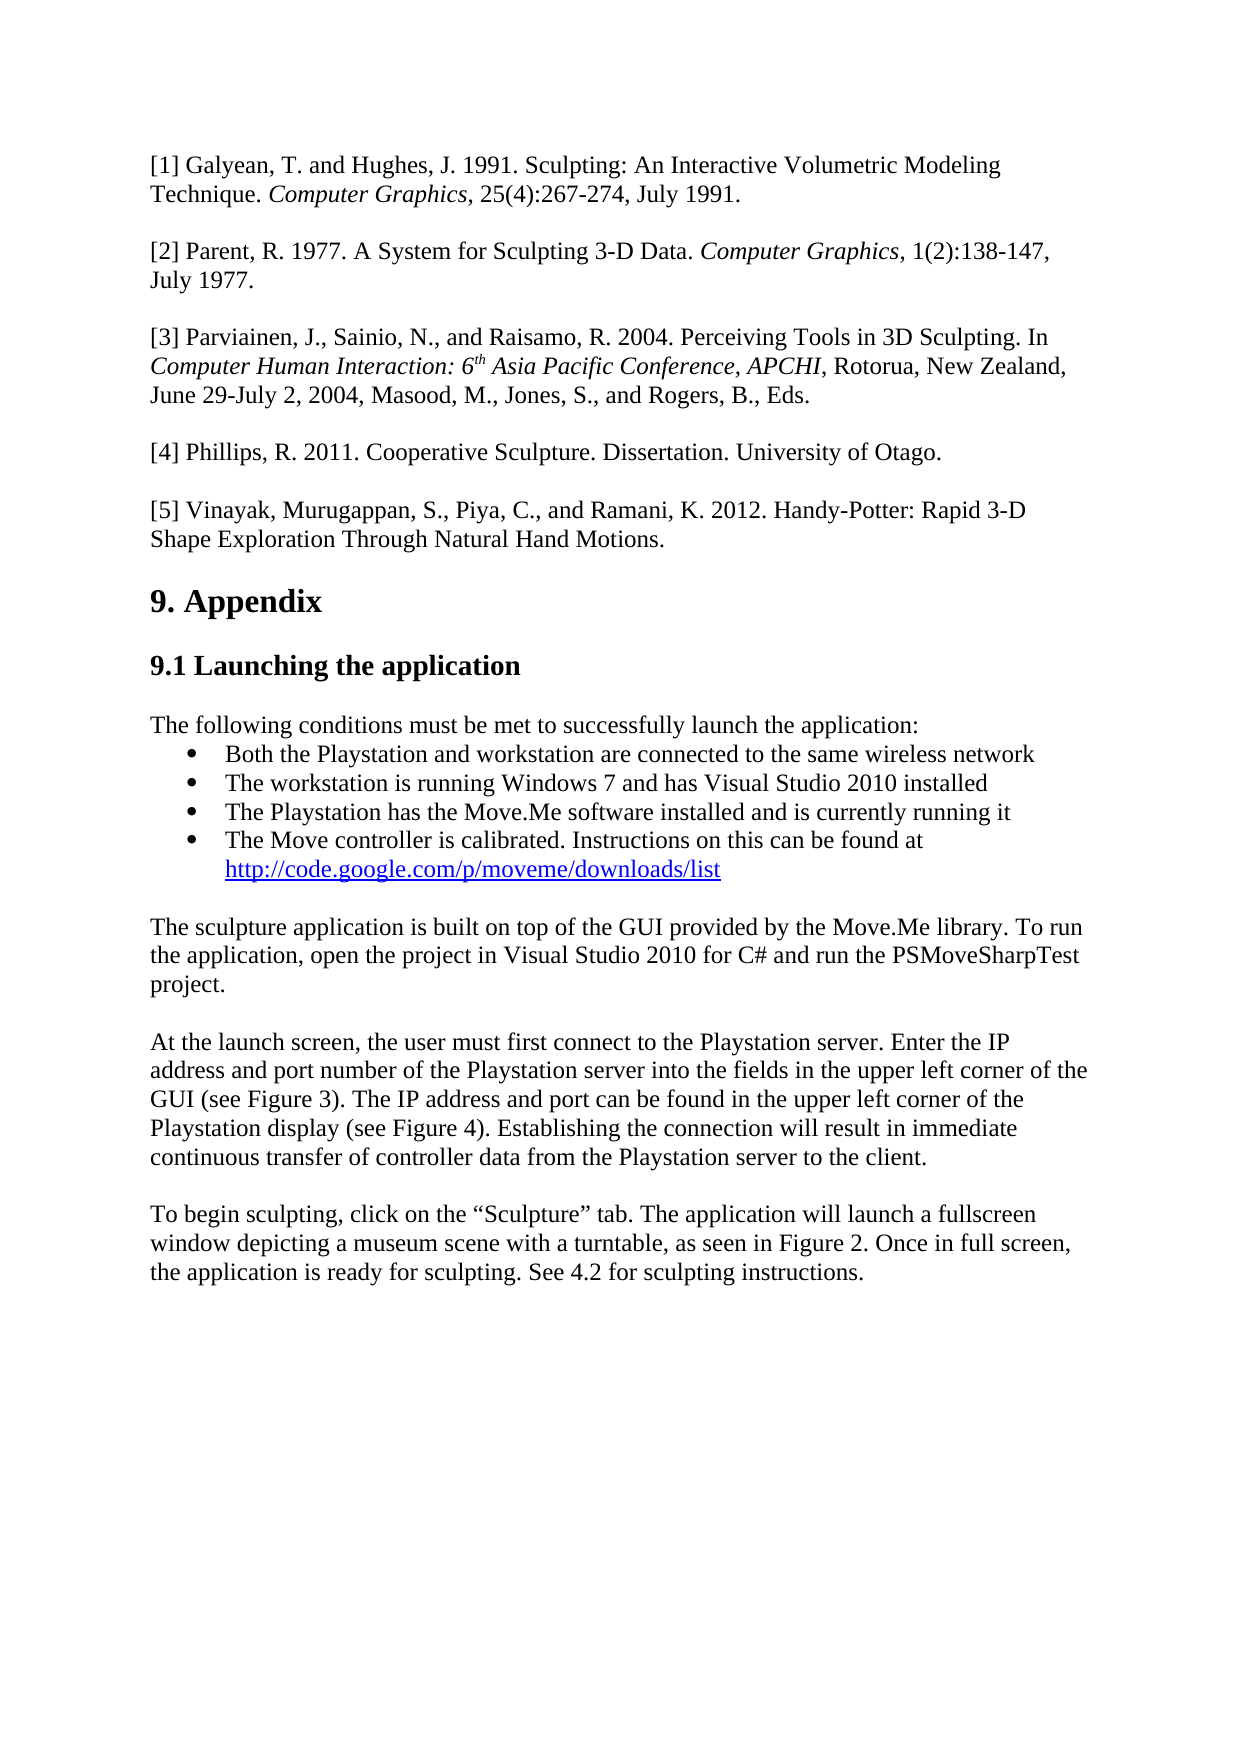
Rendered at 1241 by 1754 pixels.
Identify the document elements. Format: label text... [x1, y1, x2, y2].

list Both the Playstation and workstation are connected to the same wireless network [187, 739, 1090, 768]
text [4] Phillips, R. 2011. Cooperative Sculpture. Dissertation. University of Otago. [150, 437, 1090, 466]
text [2] Parent, R. 1977. A System for Sculpting 3-D Data. Computer Graphics, 1(2):138-147, July 1977. [150, 236, 1090, 294]
list The Playstation has the Move.Me software installed and is currently running it [187, 797, 1090, 826]
text 9. Appendix [150, 581, 1090, 619]
text 9.1 Launching the application [150, 648, 1090, 682]
text [5] Vinayak, Murugappan, S., Piya, C., and Ramani, K. 2012. Handy-Potter: Rapid 3-D Shape Exploration Through Natural Hand Motions. [150, 495, 1090, 552]
text At the launch screen, the user must first connect to the Playstation server. Enter the IP address and port number of the Playstation server into the fields in the upper left corner of the GUI (see Figure 3). The IP address and port can be found in the upper left corner of the Playstation display (see Figure 4). Establishing the connection will result in immediate continuous transfer of controller data from the Playstation server to the client. [150, 1027, 1090, 1171]
text [3] Parviainen, J., Sainio, N., and Raisamo, R. 2004. Perceiving Tools in 3D Sculpting. In Computer Human Interaction: 6th Asia Pacific Conference, APCHI, Rotorua, New Zealand, June 29-July 2, 2004, Masood, M., Jones, S., and Rogers, B., Eds. [150, 322, 1090, 409]
text The following conditions must be met to successfully launch the application: [150, 711, 1090, 739]
text To begin sculpting, click on the “Sculpture” tab. The application will launch a fullscreen window depicting a museum scene with a turntable, as seen in Figure 2. Once in full screen, the application is ready for sculpting. See 4.2 for sculpting instructions. [150, 1199, 1090, 1286]
list The workstation is running Windows 7 and has Visual Studio 2010 installed [187, 768, 1090, 797]
text [1] Galyean, T. and Hughes, J. 1991. Sculpting: An Interactive Volumetric Modeling Technique. Computer Graphics, 25(4):267-274, July 1991. [150, 150, 1090, 207]
text The sculpture application is built on top of the GUI provided by the Move.Me library. To run the application, open the project in Visual Studio 2010 for C# and run the PSMoveSharpTest project. [150, 912, 1090, 998]
list The Move controller is calibrated. Instructions on this can be found at http://code.google.com/p/moveme/downloads/list [187, 826, 1090, 883]
